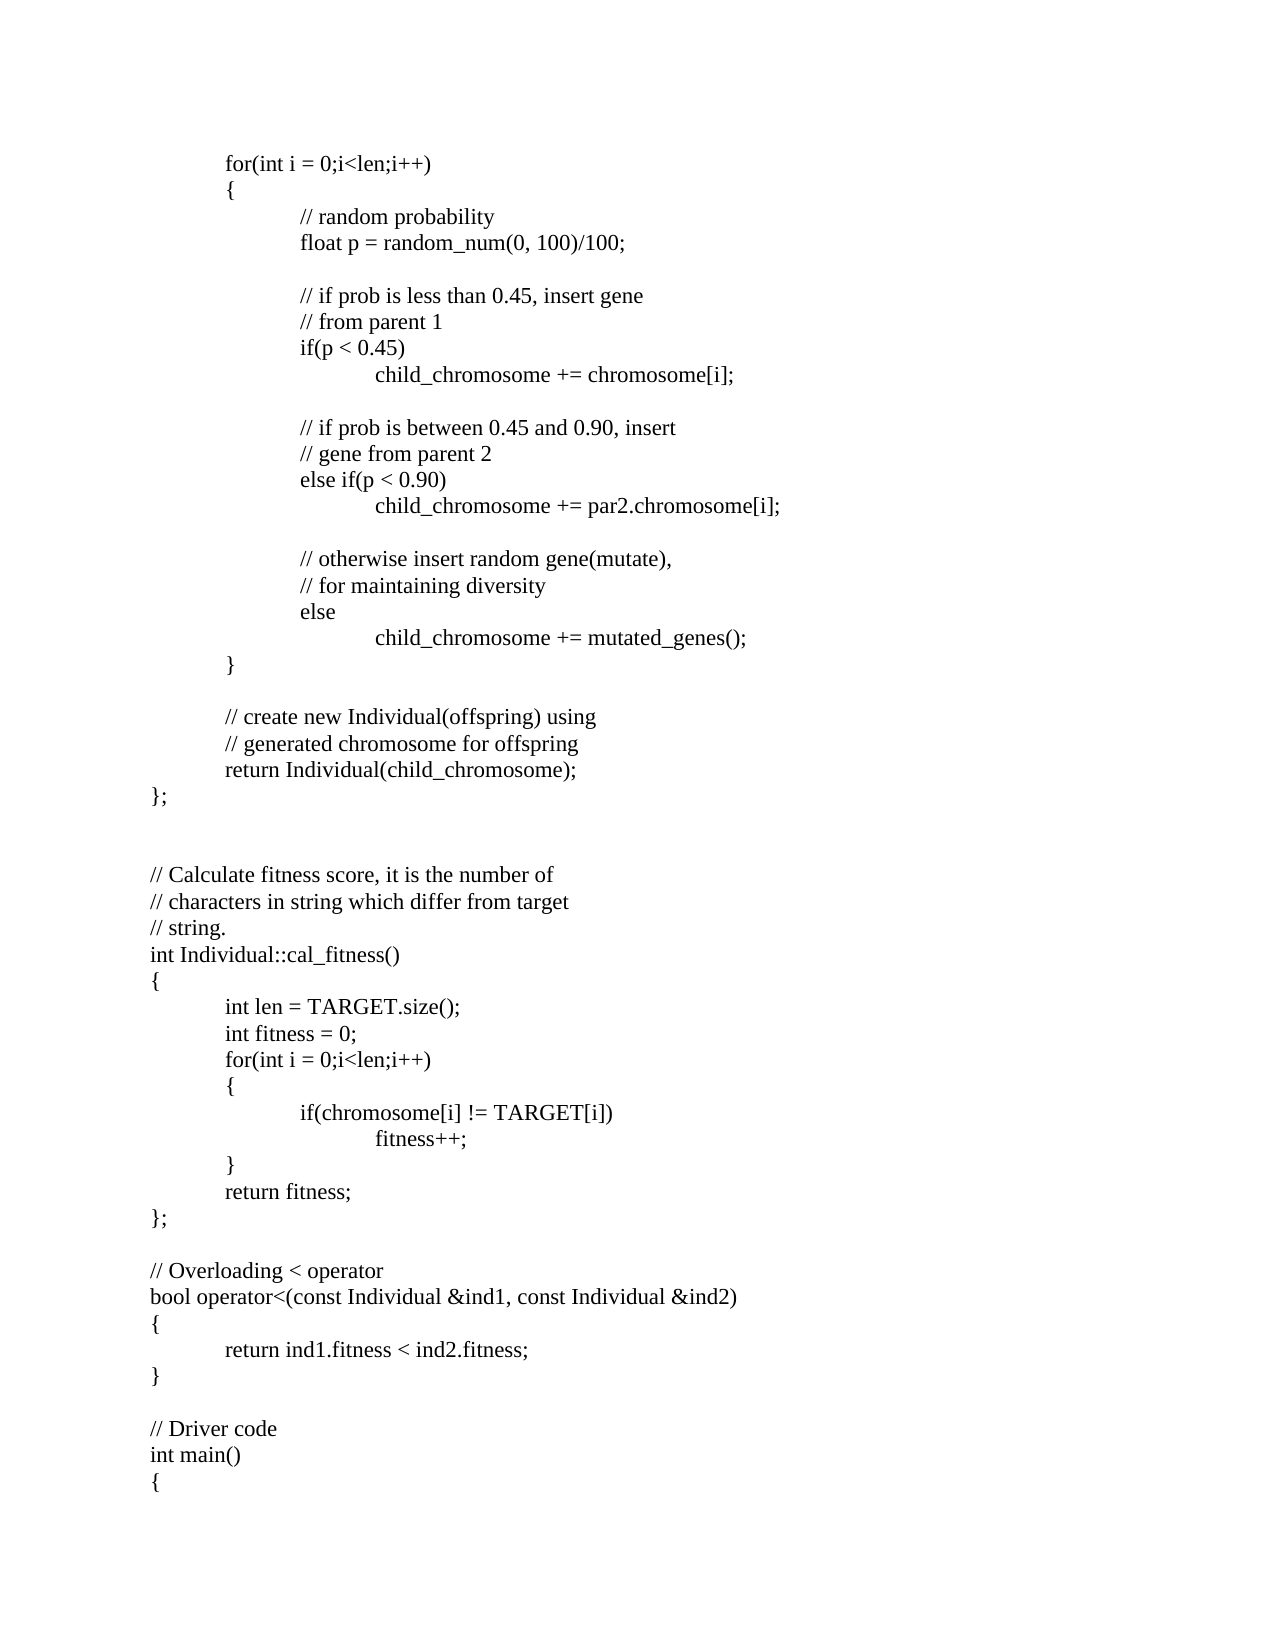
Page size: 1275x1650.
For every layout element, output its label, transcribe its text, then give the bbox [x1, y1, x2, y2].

text return ind1.fitness < ind2.fitness; [150, 1336, 1125, 1362]
text } [150, 1362, 1125, 1389]
text child_chromosome += par2.chromosome[i]; [150, 493, 1125, 519]
text { [150, 176, 1125, 203]
text int Individual::cal_fitness() [150, 941, 1125, 967]
text else if(p < 0.90) [150, 466, 1125, 493]
text int main() [150, 1441, 1125, 1468]
text // from parent 1 [150, 308, 1125, 334]
text }; [150, 1204, 1125, 1231]
text // Driver code [150, 1415, 1125, 1441]
text // if prob is less than 0.45, insert gene [150, 282, 1125, 308]
text fitness++; [150, 1125, 1125, 1151]
text // for maintaining diversity [150, 572, 1125, 598]
text for(int i = 0;i<len;i++) [150, 150, 1125, 176]
text // characters in string which differ from target [150, 888, 1125, 914]
text } [150, 1151, 1125, 1178]
text int len = TARGET.size(); [150, 993, 1125, 1020]
text // Overloading < operator [150, 1257, 1125, 1283]
text // random probability [150, 203, 1125, 229]
text // Calculate fitness score, it is the number of [150, 862, 1125, 888]
text child_chromosome += mutated_genes(); [150, 624, 1125, 651]
text return Individual(child_chromosome); [150, 756, 1125, 782]
text // generated chromosome for offspring [150, 730, 1125, 756]
text bool operator<(const Individual &ind1, const Individual &ind2) [150, 1283, 1125, 1309]
text // if prob is between 0.45 and 0.90, insert [150, 413, 1125, 440]
text int fitness = 0; [150, 1020, 1125, 1046]
text if(chromosome[i] != TARGET[i]) [150, 1099, 1125, 1125]
text // create new Individual(offspring) using [150, 703, 1125, 730]
text else [150, 598, 1125, 624]
text } [150, 651, 1125, 677]
text for(int i = 0;i<len;i++) [150, 1046, 1125, 1072]
text return fitness; [150, 1178, 1125, 1204]
text float p = random_num(0, 100)/100; [150, 229, 1125, 255]
text // string. [150, 914, 1125, 941]
text { [150, 1072, 1125, 1099]
text { [150, 1468, 1125, 1494]
text { [150, 1309, 1125, 1336]
text // otherwise insert random gene(mutate), [150, 545, 1125, 572]
text }; [150, 782, 1125, 809]
text { [150, 967, 1125, 993]
text if(p < 0.45) [150, 334, 1125, 361]
text child_chromosome += chromosome[i]; [150, 361, 1125, 387]
text // gene from parent 2 [150, 440, 1125, 466]
